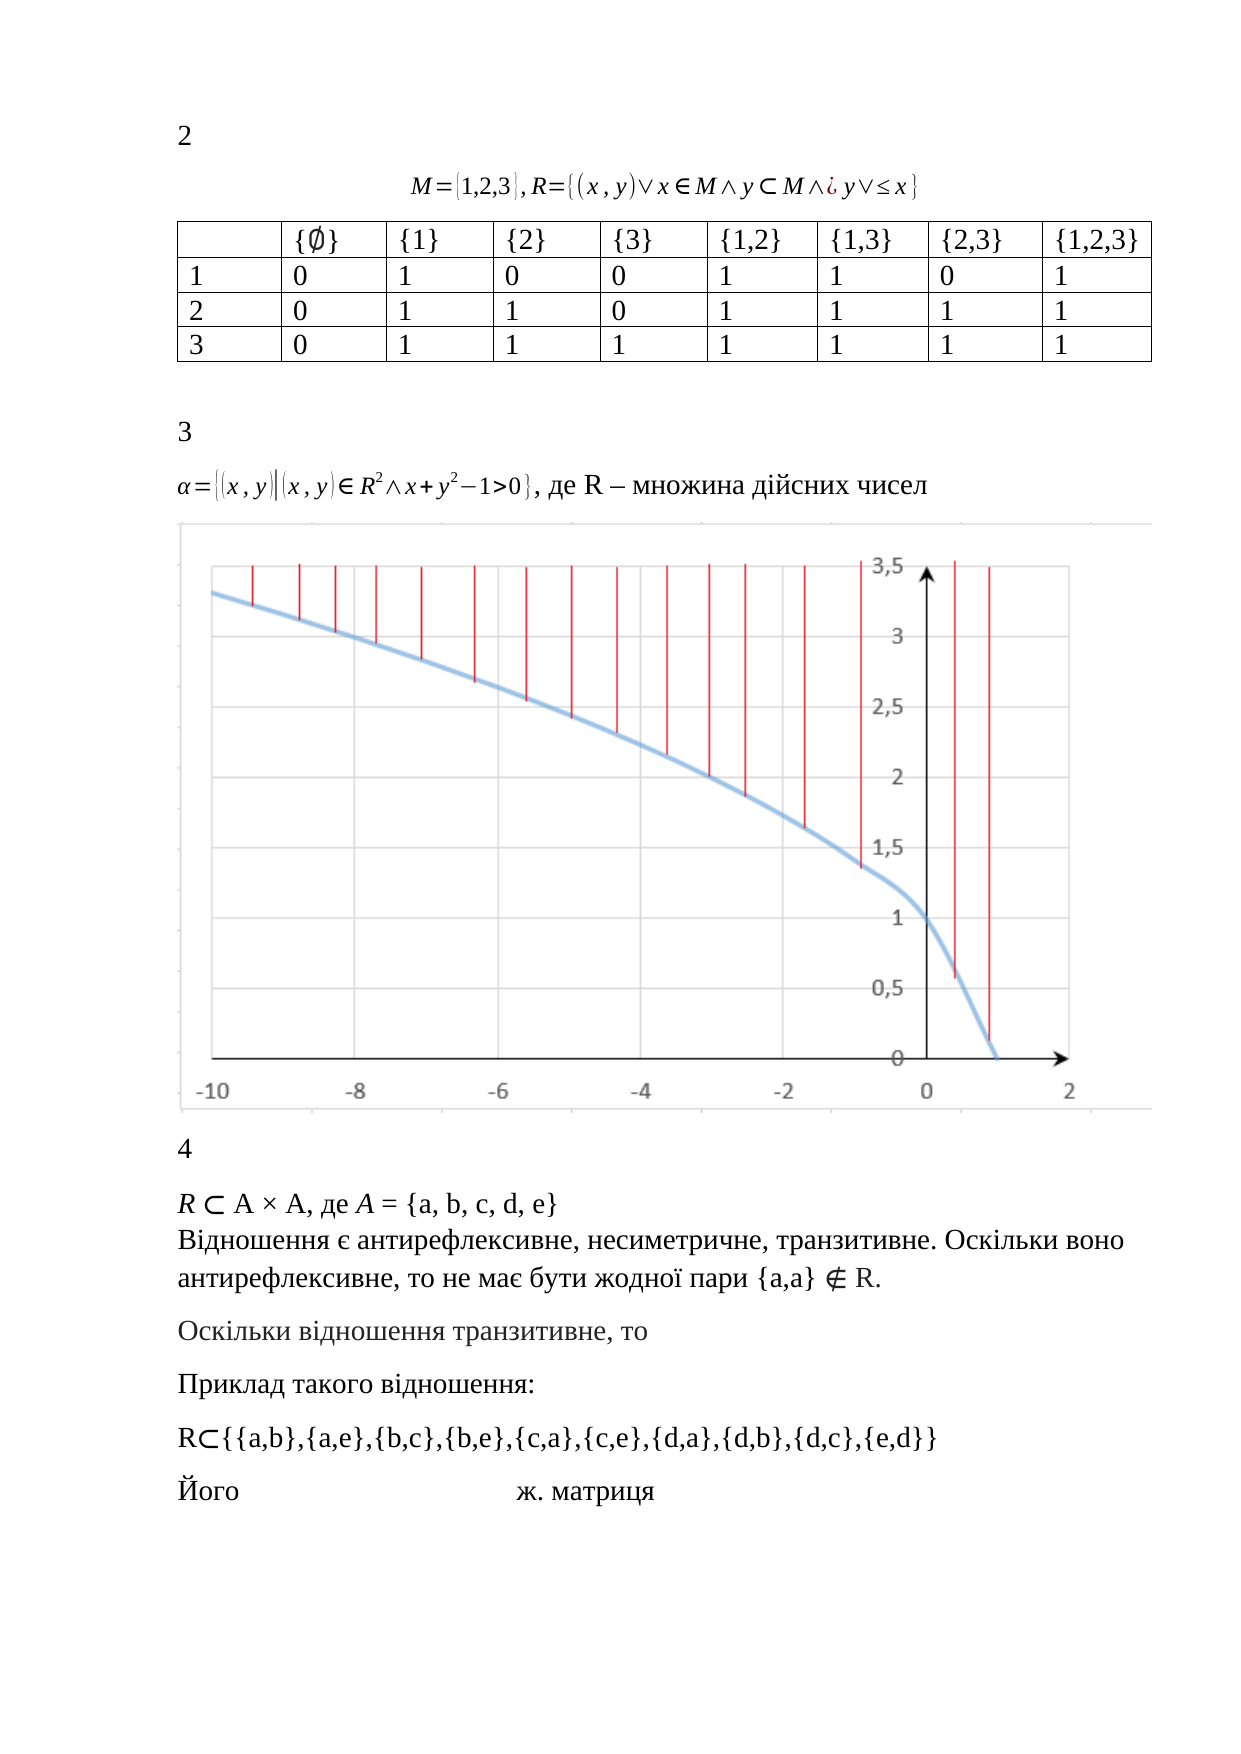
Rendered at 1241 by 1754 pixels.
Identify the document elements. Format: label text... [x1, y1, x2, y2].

table_cell 0 [601, 258, 707, 292]
text 3 [177, 414, 1152, 448]
table_cell 1 [387, 327, 493, 361]
text 2 [177, 118, 1152, 152]
table_cell 1 [494, 327, 600, 361]
table_header {3} [601, 222, 707, 257]
table_header {1,2} [708, 222, 817, 257]
text , де R – множина дійсних чисел [177, 467, 1152, 503]
table_cell 0 [601, 293, 707, 326]
table_cell 0 [929, 258, 1042, 292]
text 4 [177, 1131, 1152, 1165]
table_header {∅} [326, 222, 386, 257]
table_header {1,2,3} [1043, 222, 1151, 257]
table_header {2} [494, 222, 600, 257]
table_cell 1 [178, 258, 281, 292]
table_cell 1 [494, 293, 600, 326]
table_cell 1 [818, 293, 928, 326]
picture [177, 522, 1153, 1113]
table_header [178, 222, 281, 257]
table_cell 1 [387, 258, 493, 292]
table_header {∅} [282, 222, 307, 257]
text R⊂{{a,b},{a,e},{b,c},{b,e},{c,a},{c,e},{d,a},{d,b},{d,c},{e,d}} [177, 1418, 1152, 1454]
table_cell 1 [929, 293, 1042, 326]
table_header {1} [387, 222, 493, 257]
table_cell 1 [929, 327, 1042, 361]
text R ⊂ A × A, де A = {a, b, c, d, e} Відношення є антирефлексивне, несиметричне, транзитивне. Оскільки воно антирефлексивне, то не має бути жодної пари {a,a} ∉ R. [177, 1184, 1152, 1293]
table_cell 1 [818, 327, 928, 361]
table_cell 2 [178, 293, 281, 326]
table_cell 1 [708, 258, 817, 292]
table_cell 0 [282, 258, 386, 292]
table_cell 1 [387, 293, 493, 326]
table_cell 1 [601, 327, 707, 361]
table_cell 3 [178, 327, 281, 361]
table_cell 1 [1043, 293, 1151, 326]
table_header {1,3} [818, 222, 928, 257]
table_cell 1 [1043, 327, 1151, 361]
text Його ж. матриця [177, 1473, 1152, 1507]
table_cell 1 [708, 327, 817, 361]
table_cell 1 [708, 293, 817, 326]
text Оскільки відношення транзитивне, то [177, 1313, 1152, 1346]
table_cell 0 [282, 293, 386, 326]
table_cell 0 [494, 258, 600, 292]
table_cell 1 [818, 258, 928, 292]
text Приклад такого відношення: [177, 1366, 1152, 1399]
table_cell 1 [1043, 258, 1151, 292]
table_header {2,3} [929, 222, 1042, 257]
table_cell 0 [282, 327, 386, 361]
